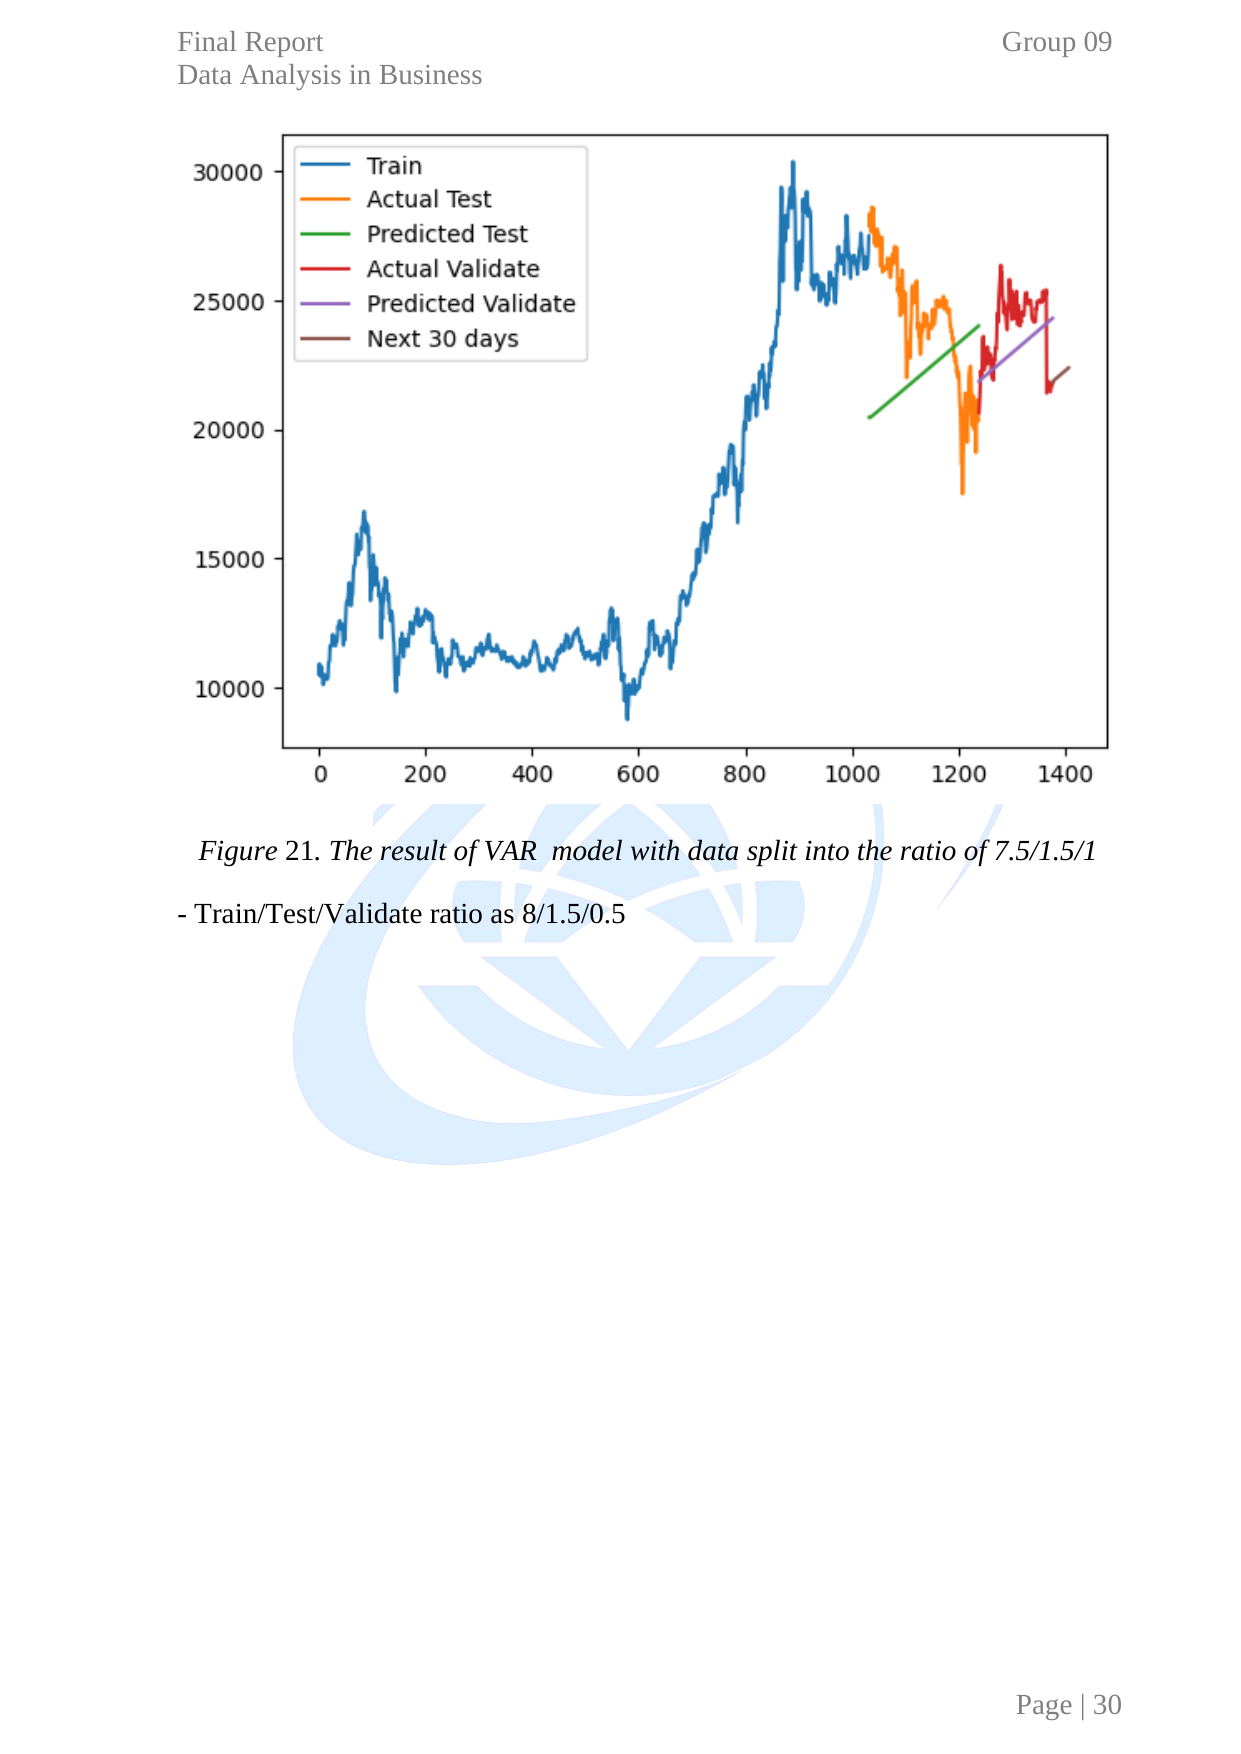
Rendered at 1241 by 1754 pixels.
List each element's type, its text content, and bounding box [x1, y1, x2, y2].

text - Train/Test/Validate ratio as 8/1.5/0.5 [177, 896, 1122, 930]
text Figure 21. The result of VAR model with data split into the ratio of 7.5/1.5/1 [177, 833, 1122, 867]
picture [177, 118, 1122, 804]
